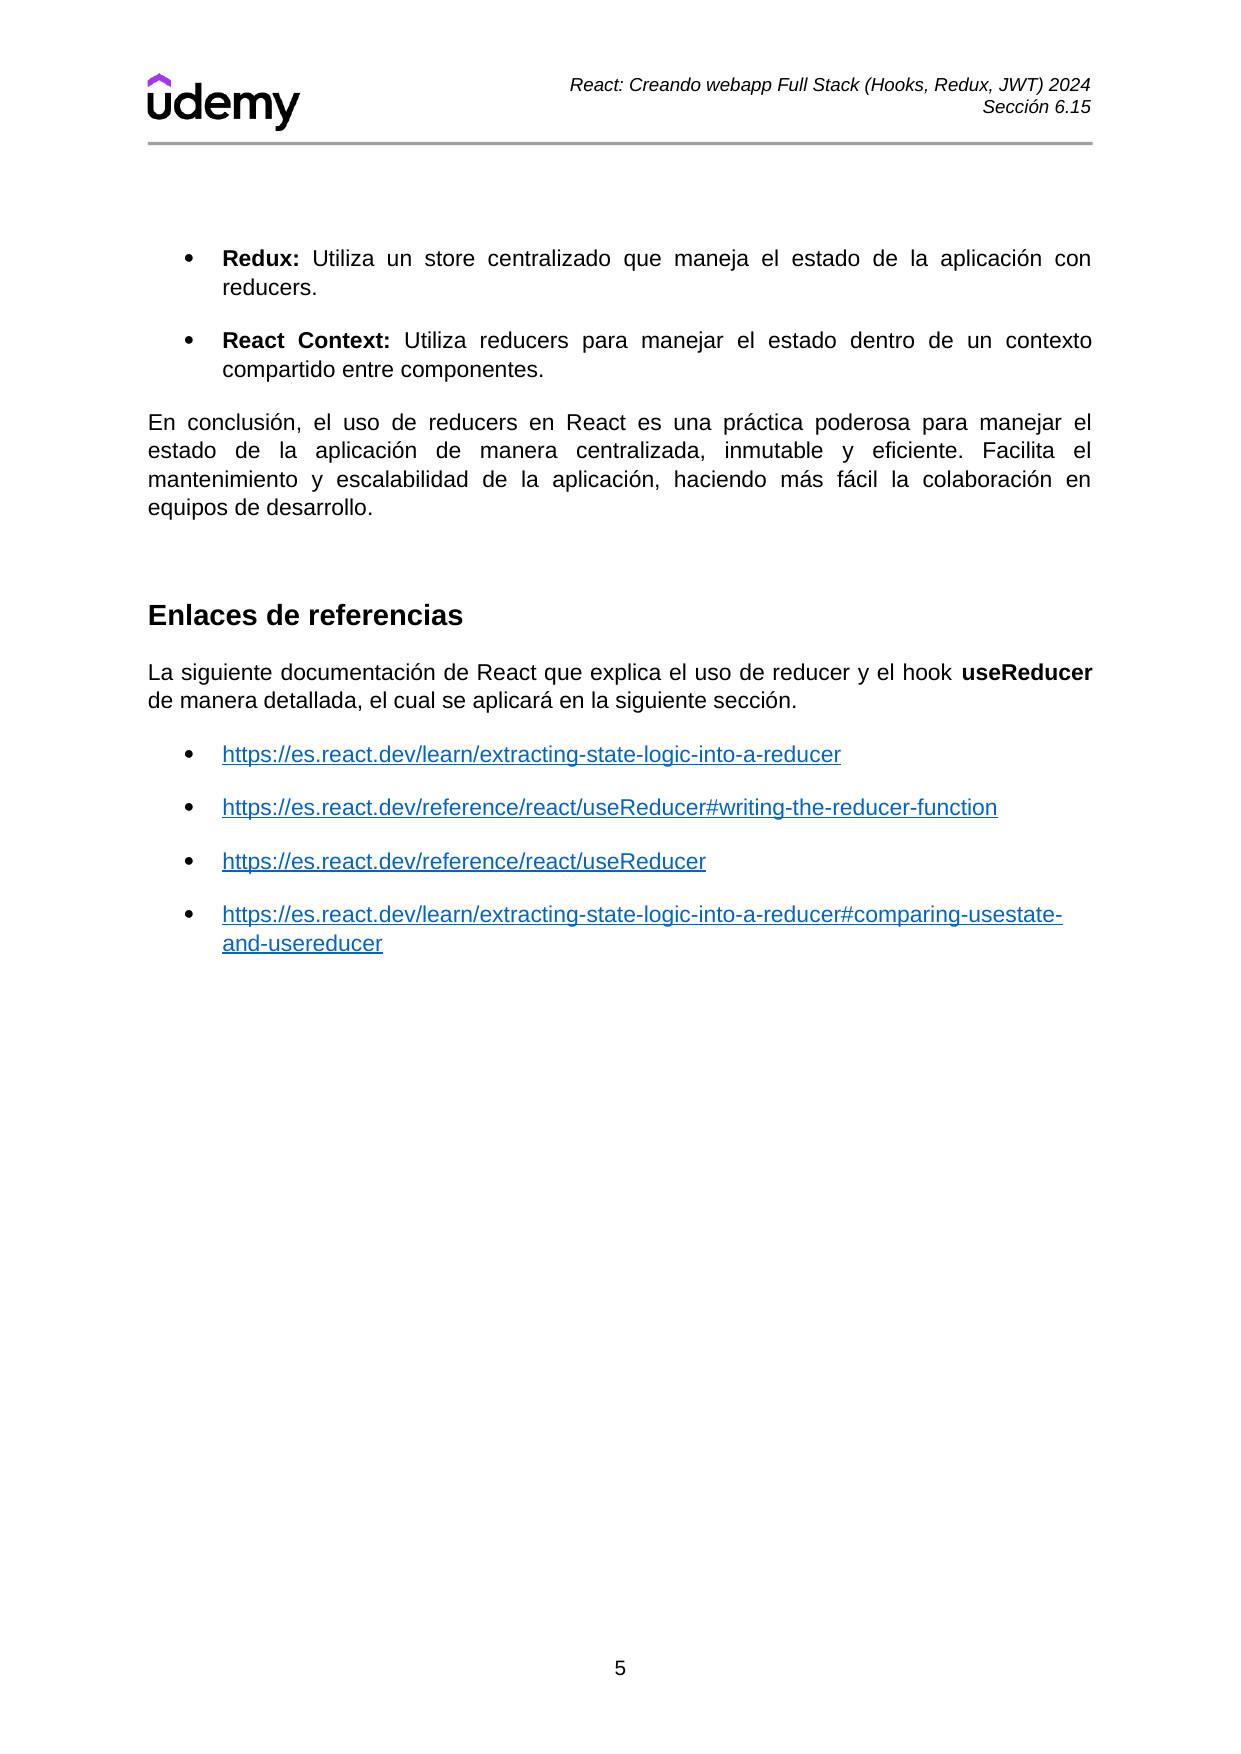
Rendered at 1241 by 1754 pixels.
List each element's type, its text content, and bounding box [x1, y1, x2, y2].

text En conclusión, el uso de reducers en React es una práctica poderosa para manejar el estado de la aplicación de manera centralizada, inmutable y eficiente. Facilita el mantenimiento y escalabilidad de la aplicación, haciendo más fácil la colaboración en equipos de desarrollo. [148, 409, 1092, 521]
picture [147, 73, 301, 131]
text Enlaces de referencias [148, 598, 1092, 631]
list https://es.react.dev/learn/extracting-state-logic-into-a-reducer#comparing-usestate-and-usereducer [185, 901, 1092, 956]
list Redux: Utiliza un store centralizado que maneja el estado de la aplicación con reducers. [185, 245, 1092, 300]
list https://es.react.dev/reference/react/useReducer [185, 848, 1092, 874]
list https://es.react.dev/learn/extracting-state-logic-into-a-reducer [185, 741, 1092, 767]
text La siguiente documentación de React que explica el uso de reducer y el hook useReducer de manera detallada, el cual se aplicará en la siguiente sección. [148, 659, 1092, 714]
list React Context: Utiliza reducers para manejar el estado dentro de un contexto compartido entre componentes. [185, 327, 1092, 382]
list https://es.react.dev/reference/react/useReducer#writing-the-reducer-function [185, 794, 1092, 821]
